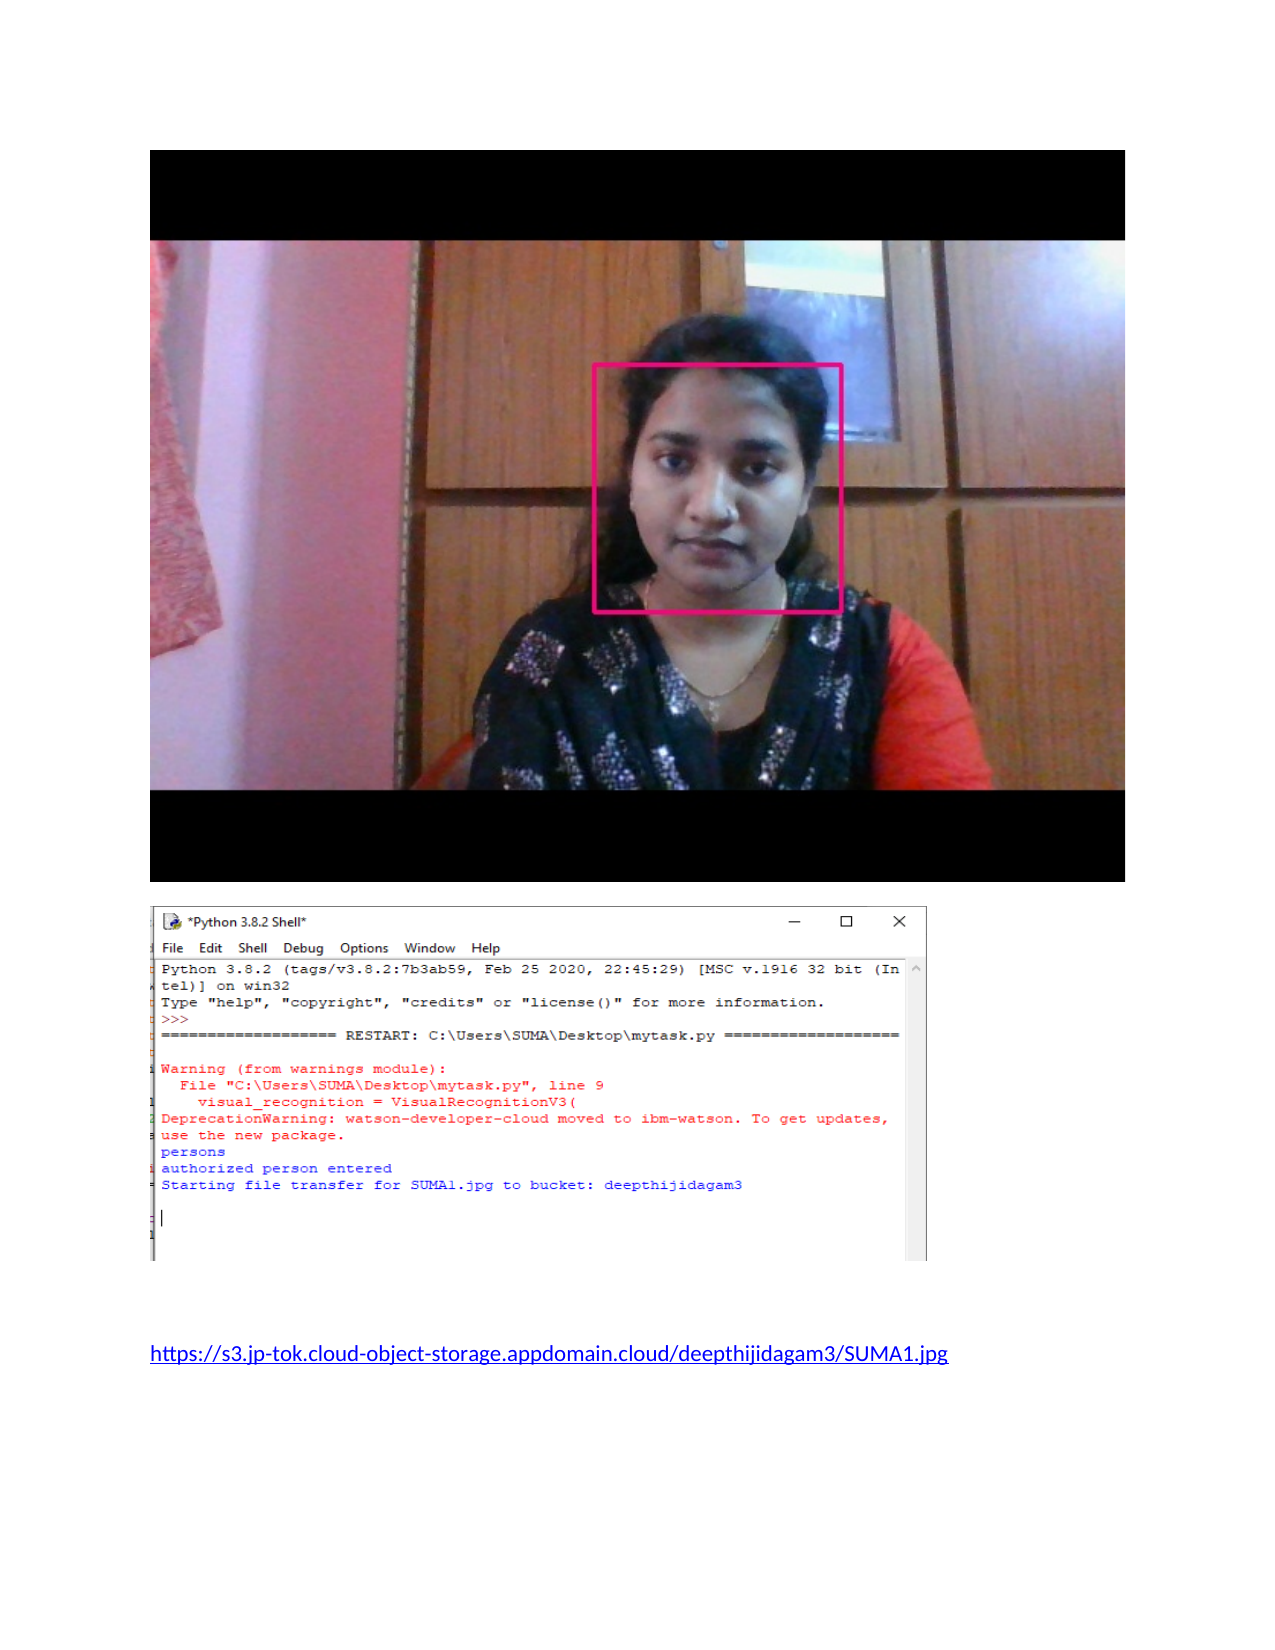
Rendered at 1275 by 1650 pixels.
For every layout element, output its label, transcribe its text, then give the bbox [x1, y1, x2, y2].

picture [150, 150, 1125, 882]
picture [150, 906, 927, 1261]
text https://s3.jp-tok.cloud-object-storage.appdomain.cloud/deepthijidagam3/SUMA1.jpg [150, 1339, 1125, 1367]
